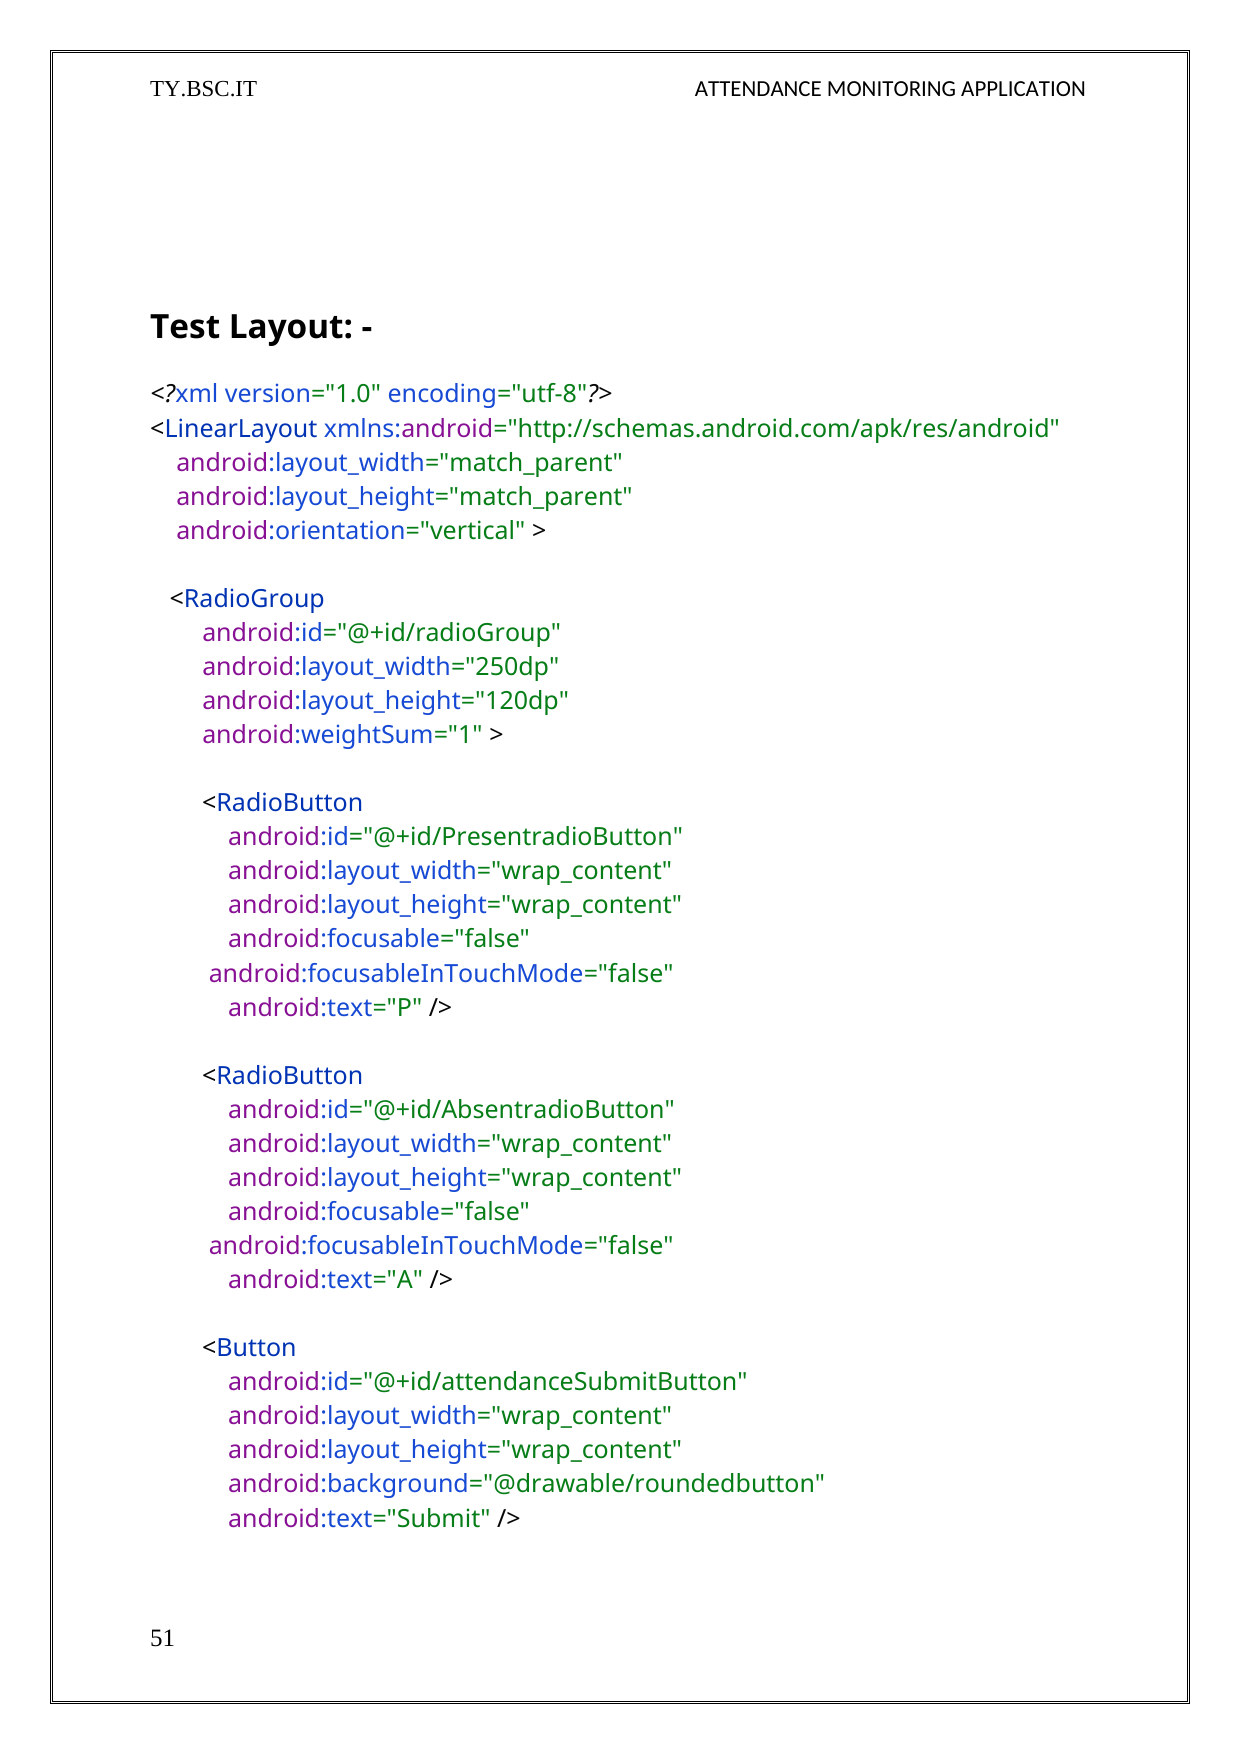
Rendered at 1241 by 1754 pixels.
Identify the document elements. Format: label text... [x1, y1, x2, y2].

list Test Layout: - [150, 303, 1090, 348]
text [150, 376, 1090, 1568]
